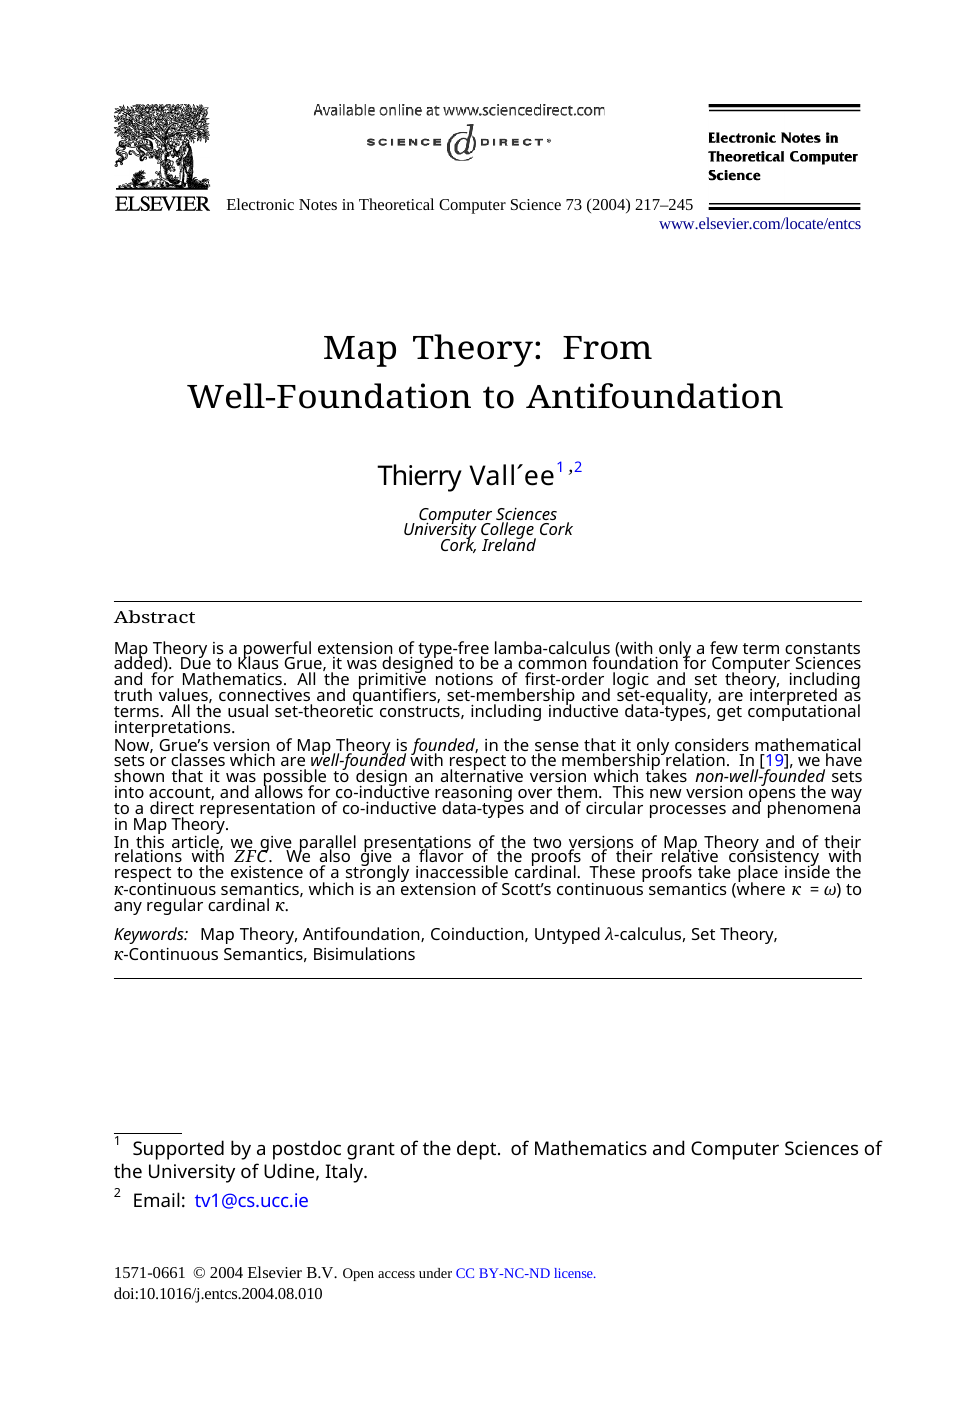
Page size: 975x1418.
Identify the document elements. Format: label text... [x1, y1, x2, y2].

text Map Theory is a powerful extension of type-free lamba-calculus (with only a few term constants added). Due to Klaus Grue, it was designed to be a common foundation for Computer Sciences and for Mathematics. All the primitive notions of first-order logic and set theory, including truth values, connectives and quantifiers, set-membership and set-equality, are interpreted as terms. All the usual set-theoretic constructs, including inductive data-types, get computational interpretations. [113, 642, 862, 739]
picture [113, 104, 211, 211]
text 2 Email: tv1@cs.ucc.ie [113, 1184, 902, 1213]
text κ-Continuous Semantics, Bisimulations [113, 944, 902, 965]
title Map Theory: From [102, 325, 873, 369]
text 1571-0661 © 2004 Elsevier B.V. Open access under CC BY-NC-ND license. [114, 1263, 902, 1282]
picture [708, 104, 861, 210]
text Keywords: Map Theory, Antifoundation, Coinduction, Untyped λ-calculus, Set Theory, [113, 924, 902, 944]
text doi:10.1016/j.entcs.2004.08.010 [114, 1284, 902, 1303]
text Electronic Notes in Theoretical Computer Science 73 (2004) 217–245 [184, 104, 902, 213]
text In this article, we give parallel presentations of the two versions of Map Theory and of their relations with ZFC. We also give a flavor of the proofs of their relative consistency with respect to the existence of a strongly inaccessible cardinal. These proofs take place inside the κ-continuous semantics, which is an extension of Scott’s continuous semantics (where κ = ω) to any regular cardinal κ. [113, 835, 862, 916]
text Now, Grue’s version of Map Theory is founded, in the sense that it only considers mathematical sets or classes which are well-founded with respect to the membership relation. In [19], we have shown that it was possible to design an alternative version which takes non-well-founded sets into account, and allows for co-inductive reasoning over them. This new version opens the way to a direct representation of co-inductive data-types and of circular processes and phenomena in Map Theory. [113, 739, 862, 835]
text Thierry Vall´ee1 ,2 [184, 452, 776, 493]
text www.elsevier.com/locate/entcs [102, 214, 862, 233]
text Computer Sciences University College Cork Cork, Ireland [396, 508, 579, 556]
text 1 Supported by a postdoc grant of the dept. of Mathematics and Computer Sciences of the University of Udine, Italy. [113, 1129, 902, 1184]
text Abstract [113, 606, 902, 628]
title Well-Foundation to Antifoundation [102, 374, 868, 418]
